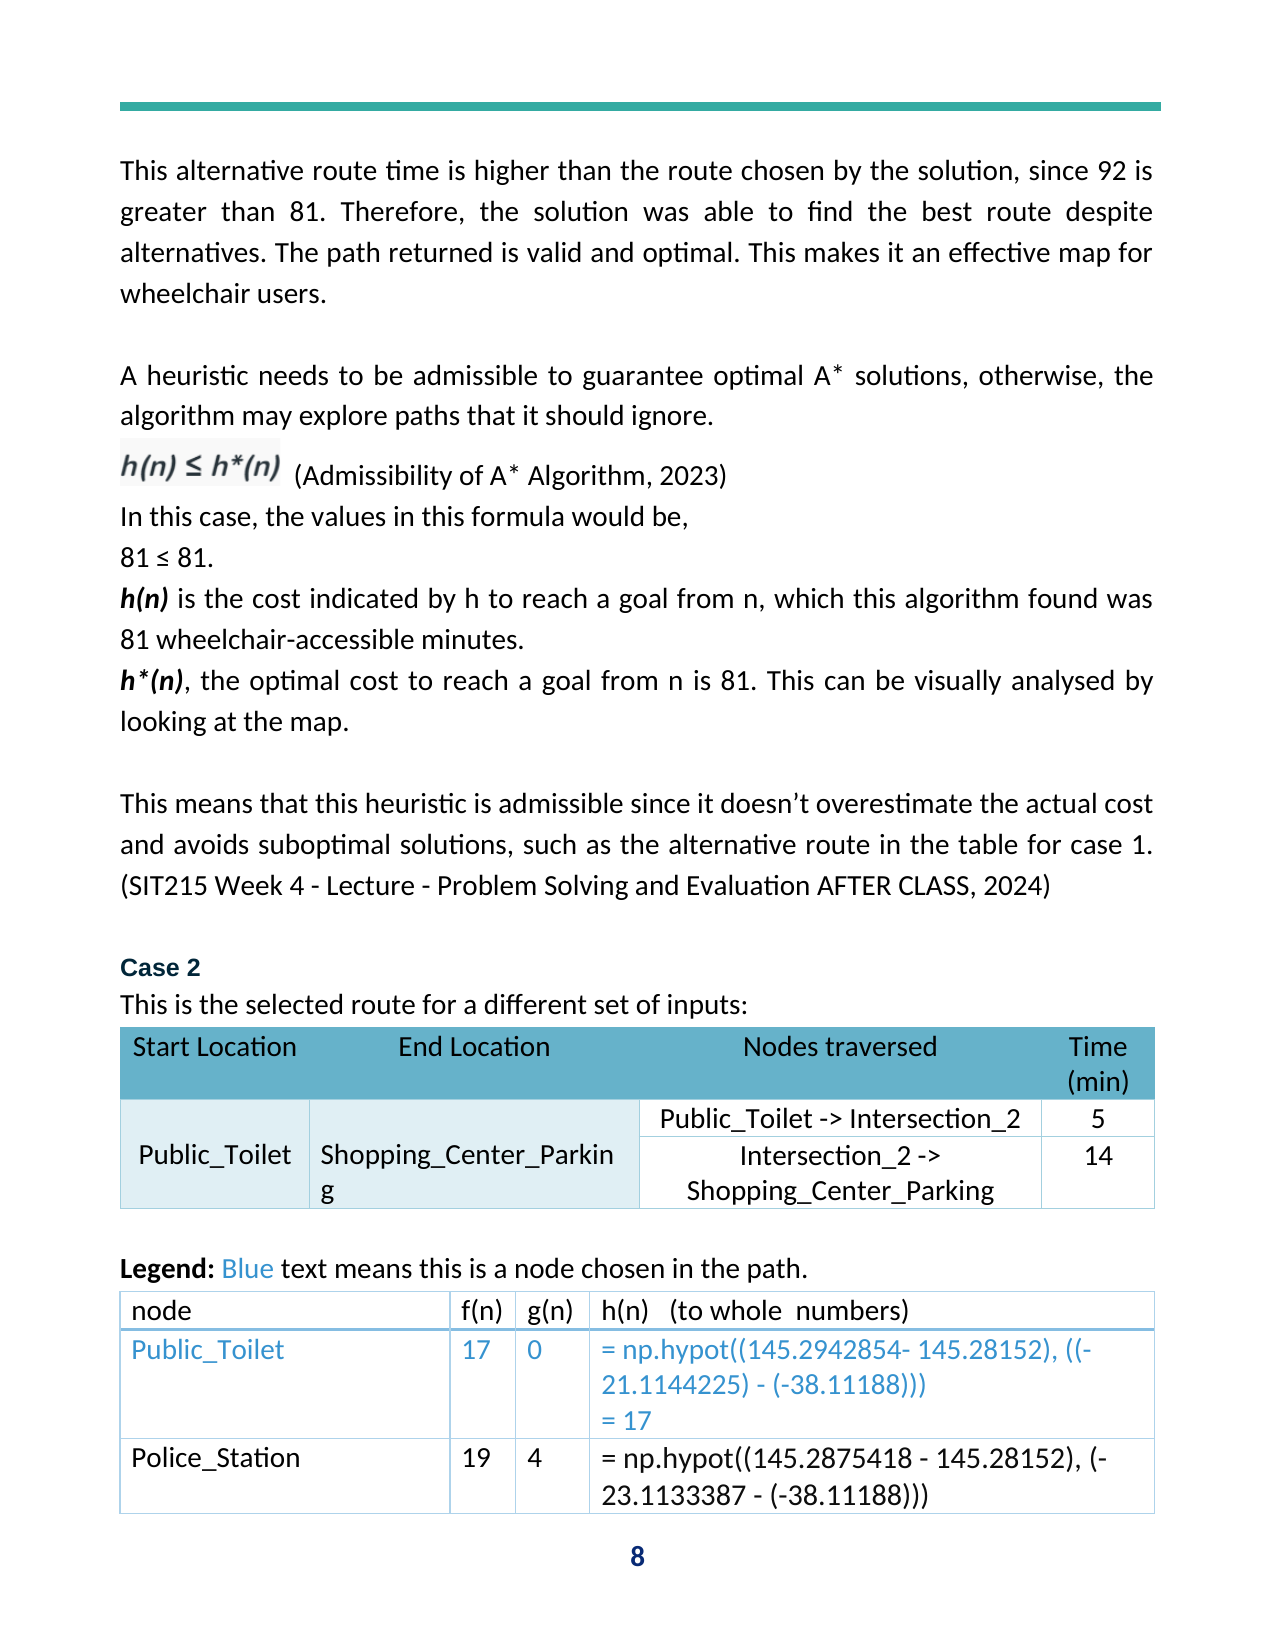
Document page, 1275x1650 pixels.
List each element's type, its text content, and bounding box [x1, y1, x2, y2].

table_header h(n) (to whole numbers) [590, 1292, 1154, 1328]
table_cell 5 [1042, 1100, 1154, 1136]
table_header End Location [310, 1028, 639, 1099]
text 81 ≤ 81. [120, 539, 1155, 575]
table_cell Intersection_2 -> Shopping_Center_Parking [640, 1137, 1041, 1208]
table_cell = np.hypot((145.2942854- 145.28152), ((-21.1144225) - (-38.11188))) = 17 [590, 1331, 1154, 1438]
text This alternative route time is higher than the route chosen by the solution, since 92 is greater than 81. Therefore, the solution was able to find the best route despite alternatives. The path returned is valid and optimal. This makes it an effective map for wheelchair users. [120, 152, 1155, 310]
text This means that this heuristic is admissible since it doesn’t overestimate the actual cost and avoids suboptimal solutions, such as the alternative route in the table for case 1. (SIT215 Week 4 - Lecture - Problem Solving and Evaluation AFTER CLASS, 2024) [120, 785, 1155, 902]
table_header Start Location [121, 1028, 309, 1099]
table_cell Police_Station [121, 1439, 449, 1512]
table_cell 19 [451, 1439, 515, 1512]
text h(n) is the cost indicated by h to reach a goal from n, which this algorithm found was 81 wheelchair-accessible minutes. [120, 580, 1155, 657]
table_cell Shopping_Center_Parking [310, 1100, 639, 1208]
text Legend: Blue text means this is a node chosen in the path. [120, 1250, 1155, 1286]
table_cell 17 [451, 1331, 515, 1438]
table_cell = np.hypot((145.2875418 - 145.28152), (-23.1133387 - (-38.11188))) = 15 [930, 1439, 1154, 1512]
table_cell Public_Toilet -> Intersection_2 [640, 1100, 1041, 1136]
table_header node [121, 1292, 449, 1328]
text This is the selected route for a different set of inputs: [120, 986, 1155, 1021]
table_header f(n) [451, 1292, 515, 1328]
text A heuristic needs to be admissible to guarantee optimal A* solutions, otherwise, the algorithm may explore paths that it should ignore. [120, 357, 1155, 433]
table_header g(n) [516, 1292, 589, 1328]
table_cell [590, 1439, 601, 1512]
table_header Time (min) [1042, 1028, 1154, 1099]
table_cell 0 [516, 1331, 589, 1438]
text h*(n), the optimal cost to reach a goal from n is 81. This can be visually analysed by looking at the map. [120, 662, 1155, 739]
text (Admissibility of A* Algorithm, 2023) [120, 438, 1155, 493]
subtitle Case 2 [120, 953, 1155, 982]
table_cell Public_Toilet [121, 1100, 309, 1208]
picture [120, 438, 281, 486]
table_cell 4 [516, 1439, 589, 1512]
table_header Nodes traversed [640, 1028, 1041, 1099]
table_cell 14 [1042, 1137, 1154, 1208]
table_cell Public_Toilet [121, 1331, 449, 1438]
text In this case, the values in this formula would be, [120, 498, 1155, 534]
